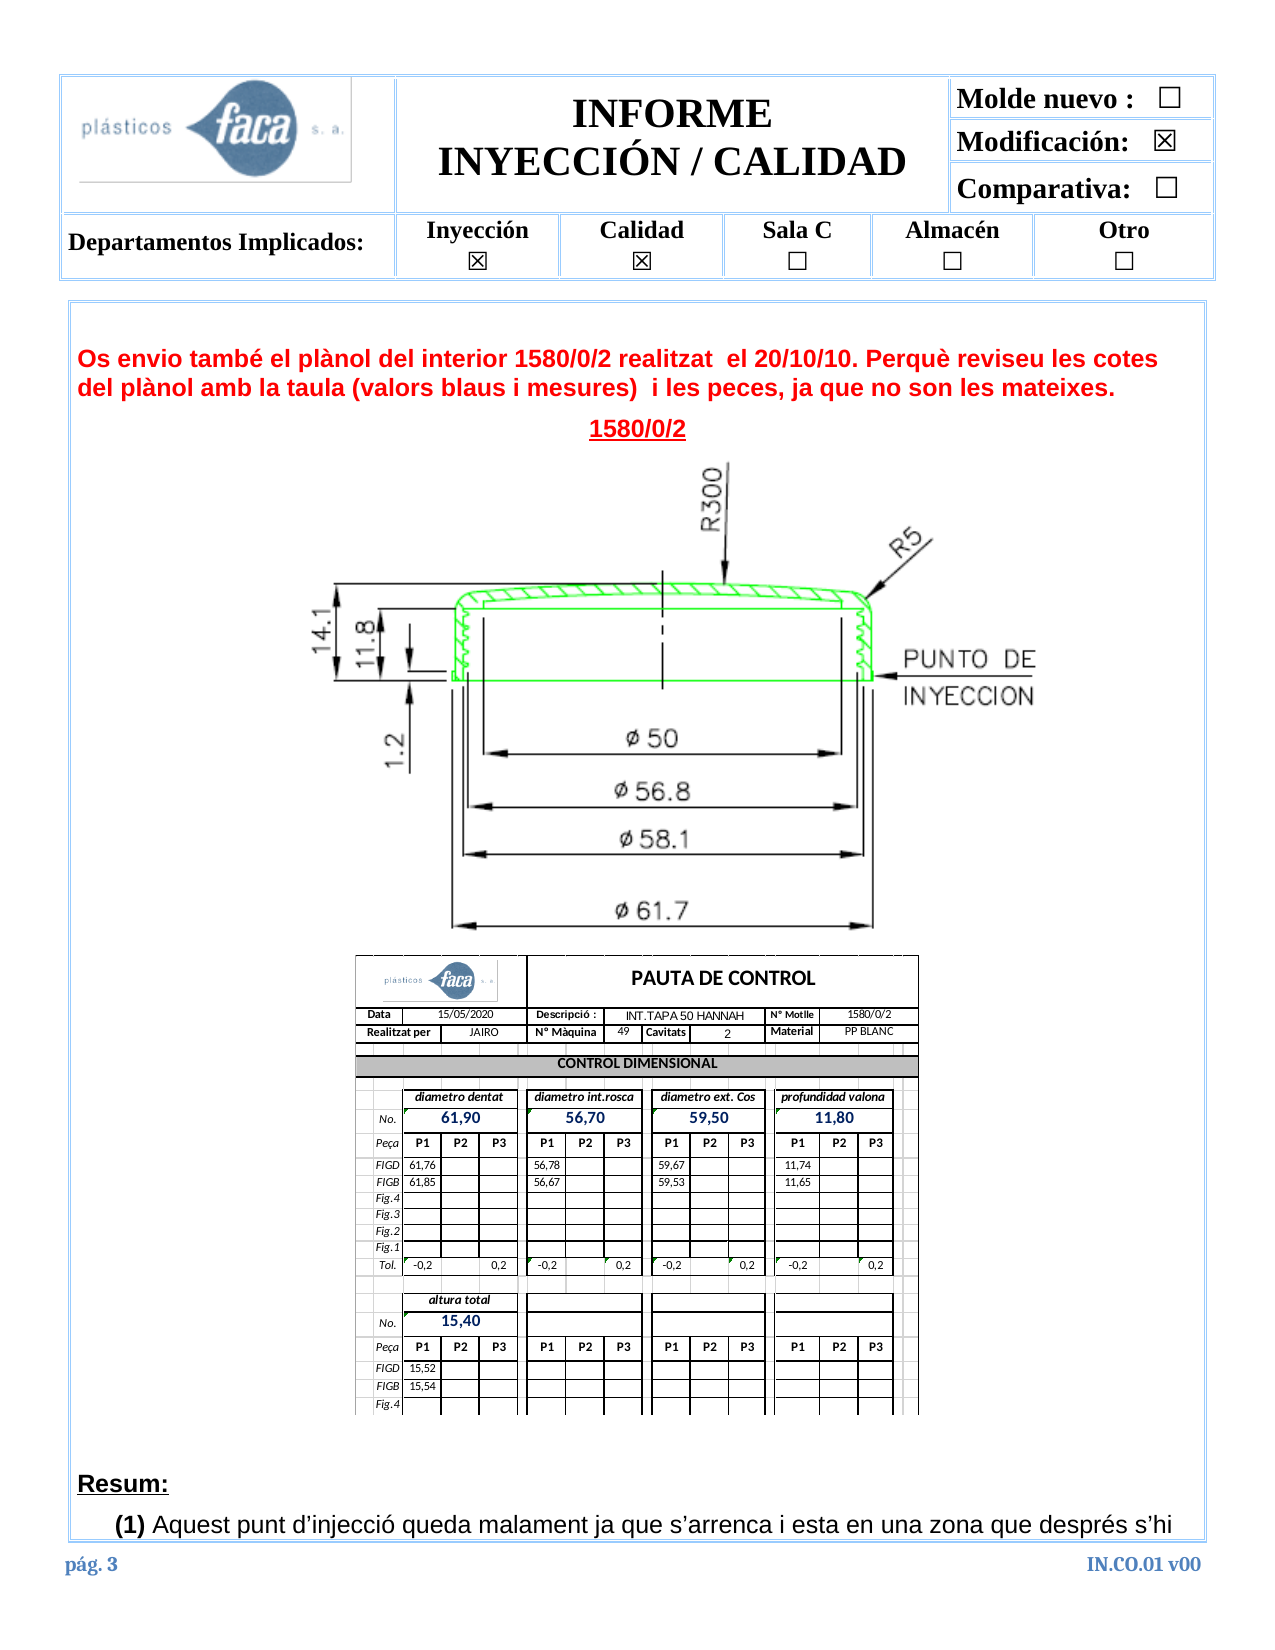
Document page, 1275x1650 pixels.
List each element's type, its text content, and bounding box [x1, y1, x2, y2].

picture [79, 77, 353, 184]
